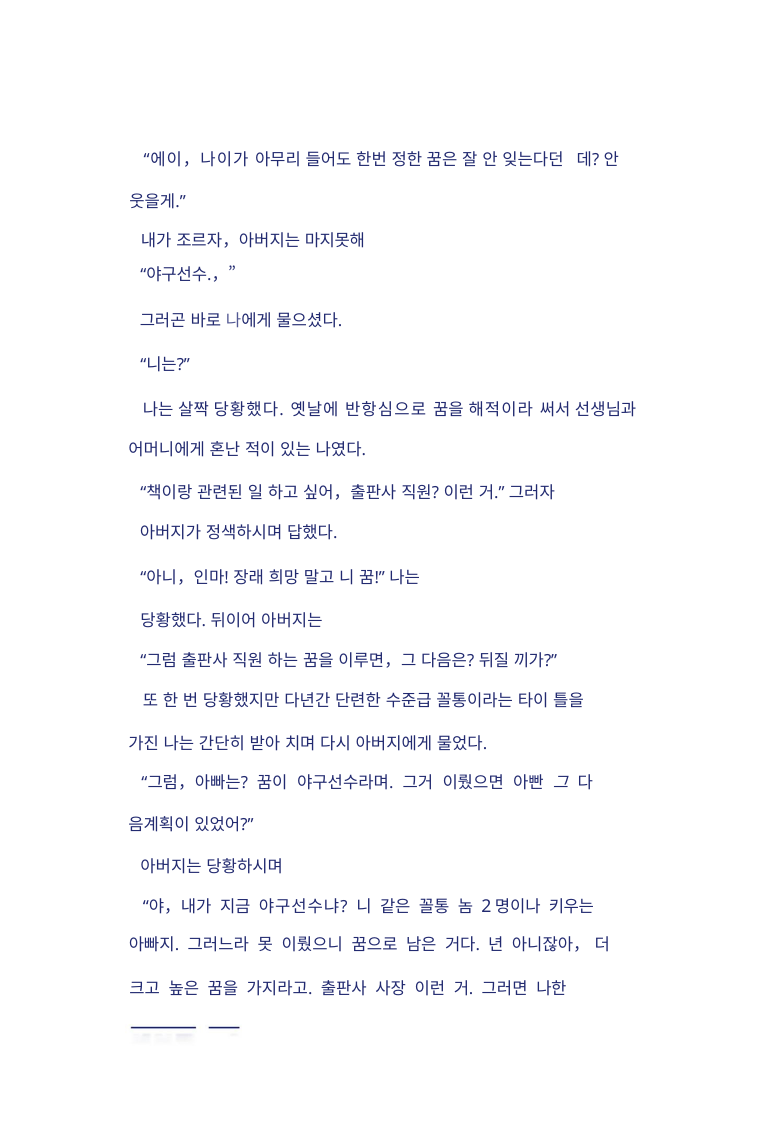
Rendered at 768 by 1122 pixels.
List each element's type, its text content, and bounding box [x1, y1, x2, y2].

text “에이，나이가 아무리 들어도 한번 정한 꿈은 잘 안 잊는다던 데? 안 웃을게.” [129, 146, 619, 213]
text “책이랑 관련된 일 하고 싶어，출판사 직원? 이런 거.” 그러자 아버지가 정색하시며 답했다. [139, 479, 582, 543]
text 또 한 번 당황했지만 다년간 단련한 수준급 꼴통이라는 타이 틀을 가진 나는 간단히 받아 치며 다시 아버지에게 물었다. [128, 687, 600, 754]
text “야，내가 지금 야구선수냐? 니 같은 꼴통 놈 2명이나 키우는 [143, 895, 768, 917]
text 내가 조르자，아버지는 마지못해 [141, 231, 768, 250]
picture [125, 1024, 243, 1046]
text “야구선수.，” [140, 261, 768, 286]
text 나는 살짝 당황했다. 옛날에 반항심으로 꿈을 해적이라 써서 선생님과 어머니에게 혼난 적이 있는 나였다. [128, 396, 637, 461]
text 음계획이 있었어?” 아버지는 당황하시며 [128, 811, 297, 877]
text 그러곤 바로 나에게 물으셨다. “니는?” [139, 307, 365, 375]
text “그럼，아빠는? 꿈이 야구선수라며. 그거 이뤘으면 아빤 그 다 [141, 773, 768, 792]
text “그럼 출판사 직원 하는 꿈을 이루면，그 다음은? 뒤질 끼가?” [140, 650, 768, 670]
text 아빠지. 그러느라 못 이뤘으니 꿈으로 남은 거다. 년 아니잖아， 더 크고 높은 꿈을 가지라고. 출판사 사장 이런 거. 그러면 나한 [128, 931, 637, 999]
text “아니，인마! 장래 희망 말고 니 꿈!” 나는 당황했다. 뒤이어 아버지는 [140, 564, 429, 631]
